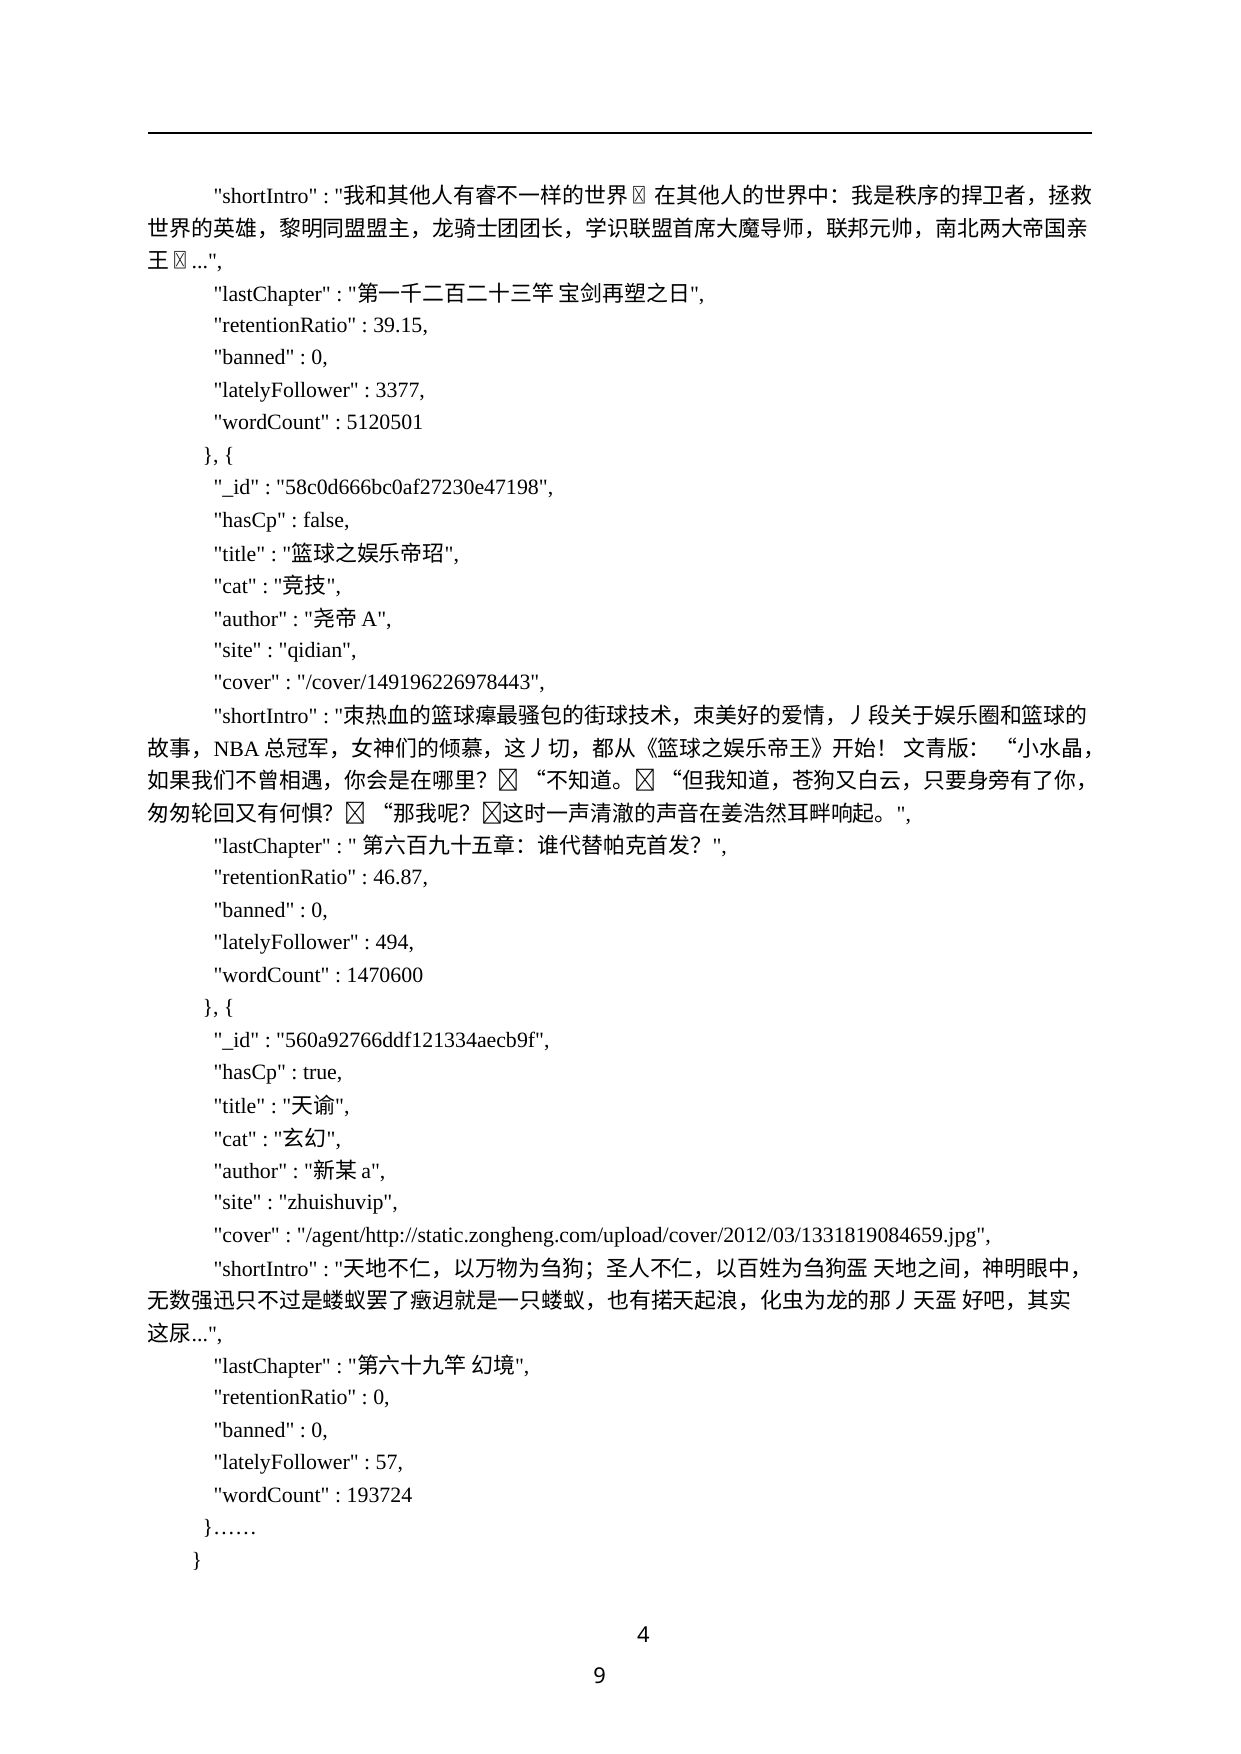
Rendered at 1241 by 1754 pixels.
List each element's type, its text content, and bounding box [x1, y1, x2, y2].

text "author" : "尧帝A", [148, 601, 1092, 633]
text "retentionRatio" : 39.15, [148, 308, 1092, 341]
text "retentionRatio" : 0, [148, 1381, 1092, 1413]
text "shortIntro" : "我和其他人有睿不一样的世界〿 在其他人的世界中：我是秩序的捍卫者，拯救世界的英雄，黎明同盟盟主，龙骑士团团长，学识联盟首席大魔导师，联邦元帅，南北两大帝国亲王〿...", [148, 178, 1092, 276]
text "lastChapter" : "第一千二百二十三竿 宝剑再塑之日", [148, 276, 1092, 308]
text "wordCount" : 1470600 [148, 958, 1092, 991]
text "title" : "篮球之娱乐帝玿", [148, 536, 1092, 568]
text "latelyFollower" : 57, [148, 1446, 1092, 1478]
text "cat" : "玄幻", [148, 1121, 1092, 1153]
text "cover" : "/cover/149196226978443", [148, 666, 1092, 698]
text "_id" : "58c0d666bc0af27230e47198", [148, 471, 1092, 503]
text "banned" : 0, [148, 1413, 1092, 1446]
text "hasCp" : false, [148, 503, 1092, 536]
text "shortIntro" : "朿热血的篮球㿁最骚包的街球技术，朿美好的爱情，丿段关于娱乐圈和篮球的故事，NBA总冠军，女神们的倾慕，这丿切，都从《篮球之娱乐帝王》开始！ 文青版： “小水晶，如果我们不曾相遇，你会是在哪里？⿿ “不知道。⿿ “但我知道，苍狗又白云，只要身旁有了你，匆匆轮回又有何惧？⿿ “那我呢？⿝这时一声清澈的声音在姜浩然耳畔响起。", [148, 698, 1092, 828]
text "site" : "qidian", [148, 633, 1092, 666]
text "site" : "zhuishuvip", [148, 1186, 1092, 1218]
text }, { [148, 991, 1092, 1023]
text "retentionRatio" : 46.87, [148, 861, 1092, 893]
text "banned" : 0, [148, 893, 1092, 926]
text "cover" : "/agent/http://static.zongheng.com/upload/cover/2012/03/1331819084659.jpg", [148, 1218, 1092, 1251]
text } [148, 1543, 1092, 1576]
text "lastChapter" : " 第六百九十五章：谁代替帕克首发？", [148, 828, 1092, 861]
text "lastChapter" : "第六十九竿 幻境", [148, 1348, 1092, 1381]
text "latelyFollower" : 494, [148, 926, 1092, 958]
text "hasCp" : true, [148, 1056, 1092, 1088]
text "wordCount" : 193724 [148, 1478, 1092, 1511]
text "title" : "天谕", [148, 1088, 1092, 1121]
text "shortIntro" : "天地不仁，以万物为刍狗；圣人不仁，以百姓为刍狗㿿 天地之间，神明眼中，无数强迅只不过是蝼蚁罢了㿂迌就是一只蝼蚁，也有掿天起浪，化虫为龙的那丿天㿿 好吧，其实这尿...", [148, 1251, 1092, 1348]
text "_id" : "560a92766ddf121334aecb9f", [148, 1023, 1092, 1056]
text "cat" : "竞技", [148, 568, 1092, 601]
text }, { [148, 438, 1092, 471]
text }…… [148, 1511, 1092, 1543]
text "author" : "新某a", [148, 1153, 1092, 1186]
text "wordCount" : 5120501 [148, 406, 1092, 438]
text "latelyFollower" : 3377, [148, 373, 1092, 406]
text "banned" : 0, [148, 341, 1092, 373]
